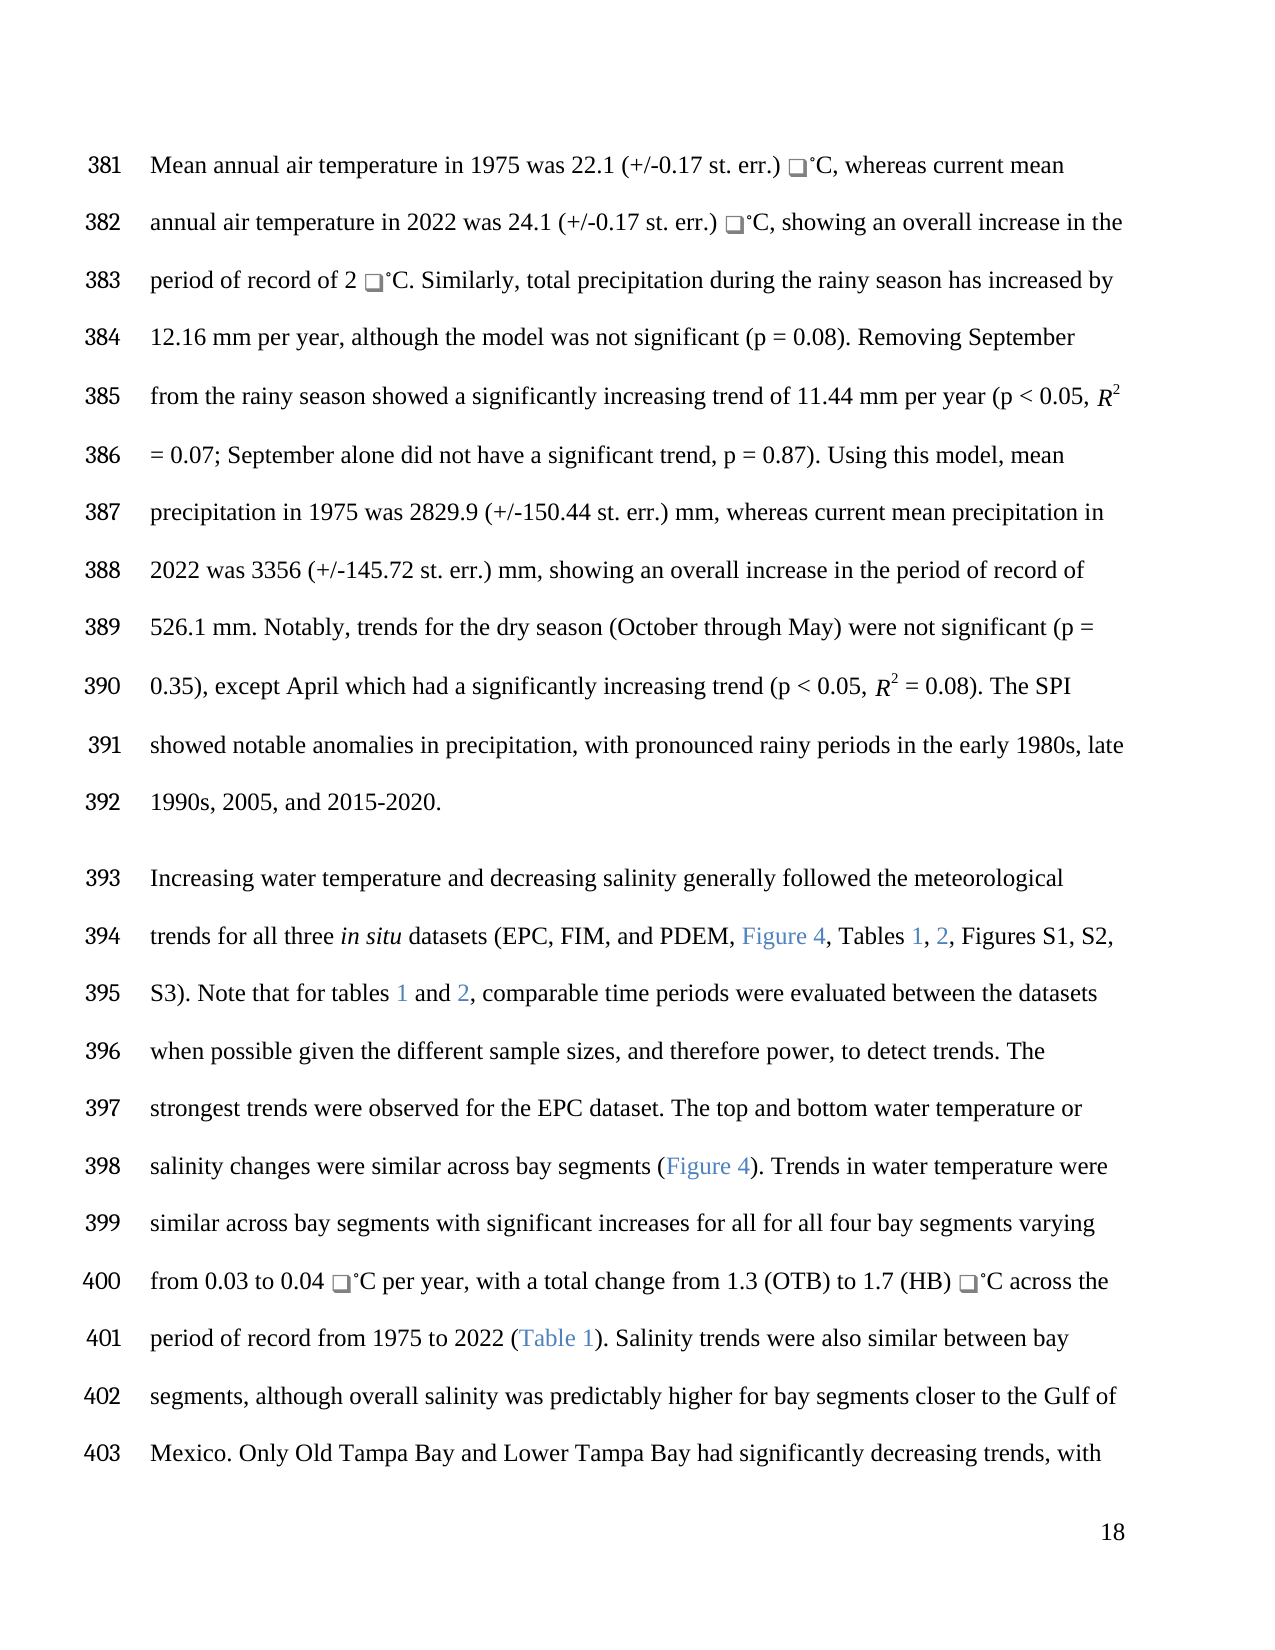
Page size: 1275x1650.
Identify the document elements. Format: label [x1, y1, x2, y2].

text [150, 150, 1125, 816]
text [150, 863, 1125, 1467]
